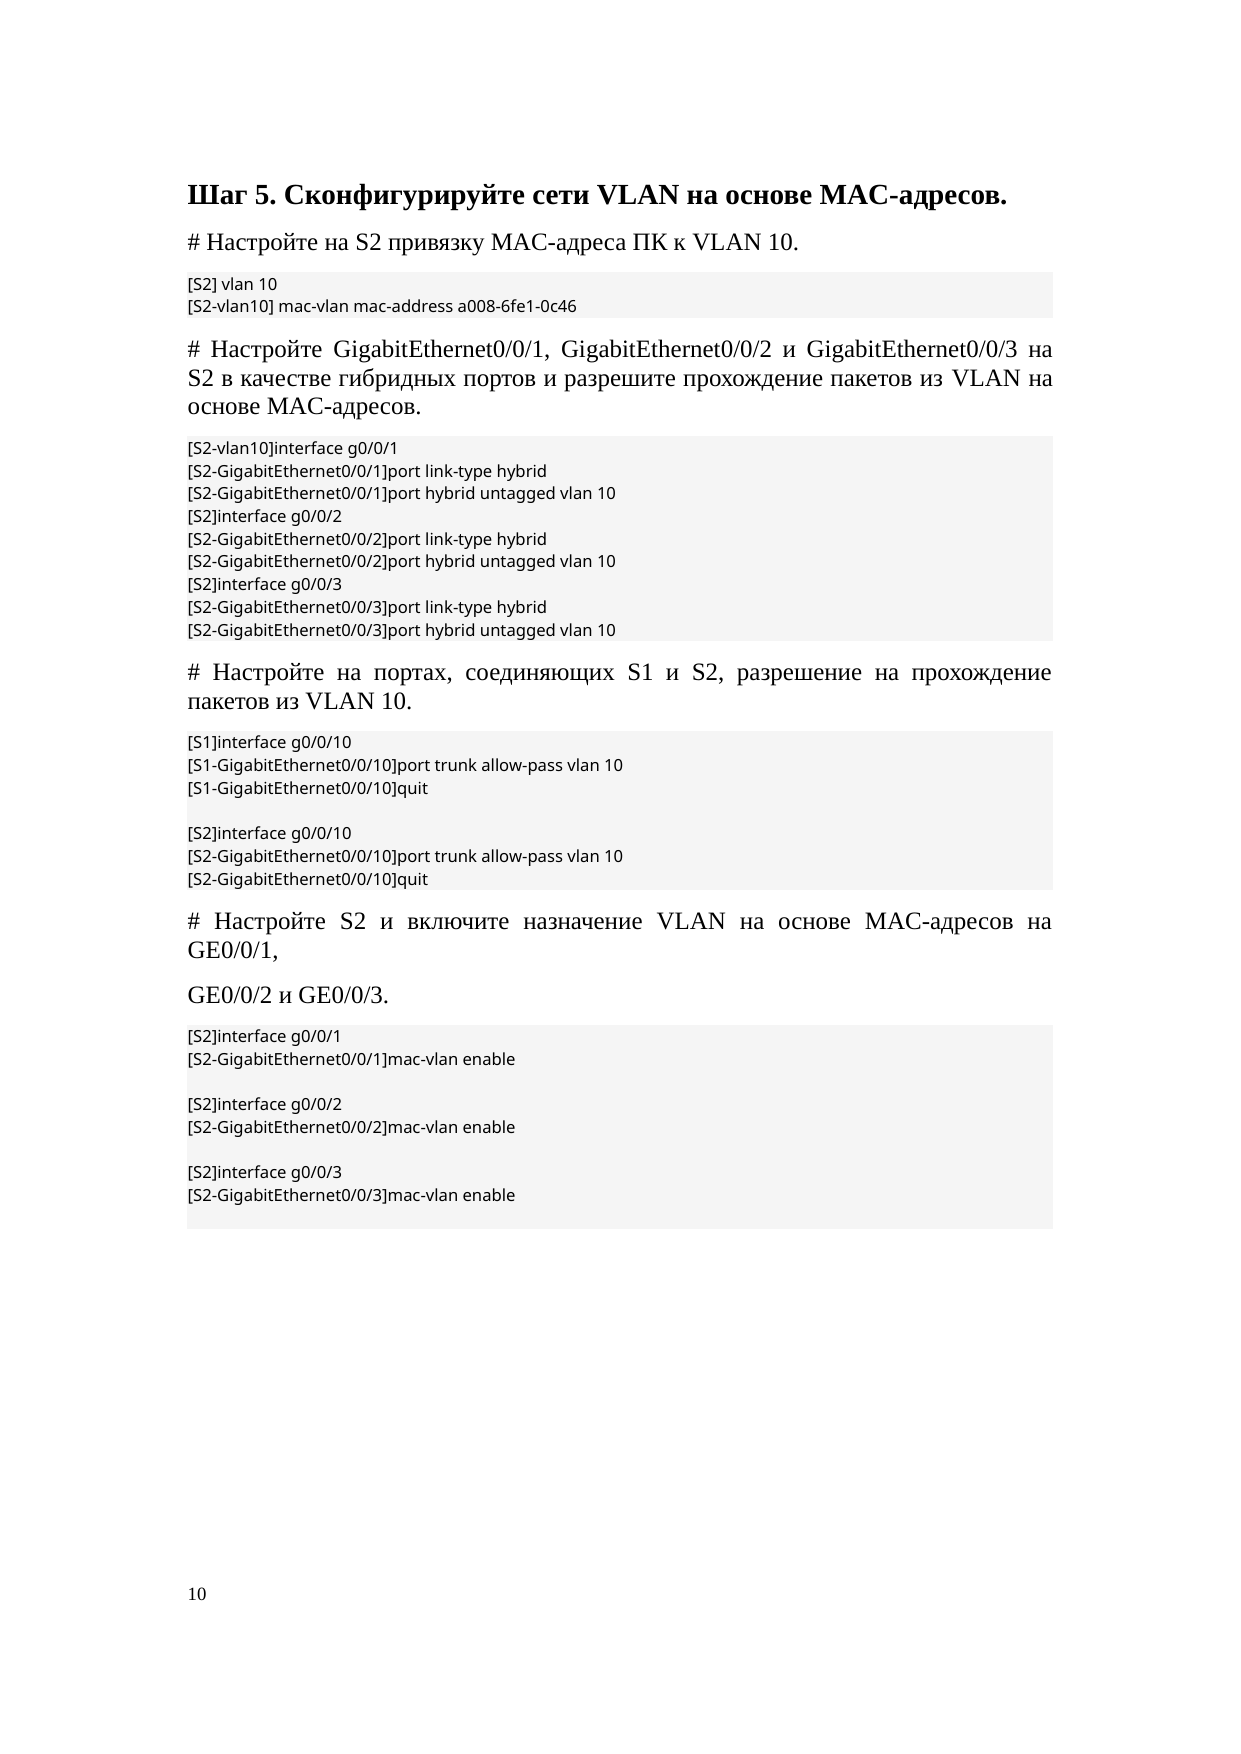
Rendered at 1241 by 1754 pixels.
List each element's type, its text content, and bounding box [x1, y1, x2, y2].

text [S2-GigabitEthernet0/0/3]mac-vlan enable [187, 1184, 1053, 1206]
text [S2-GigabitEthernet0/0/10]port trunk allow-pass vlan 10 [187, 844, 1053, 867]
text [S2]interface g0/0/1 [187, 1025, 1053, 1047]
subtitle Шаг 5. Сконфигурируйте сети VLAN на основе MAC-адресов. [187, 177, 1053, 211]
text [S2]interface g0/0/3 [187, 1161, 1053, 1184]
text # Настройте S2 и включите назначение VLAN на основе MAC-адресов на GE0/0/1, [187, 906, 1053, 963]
text [S2-GigabitEthernet0/0/1]port hybrid untagged vlan 10 [187, 482, 1053, 504]
text [S2-GigabitEthernet0/0/1]mac-vlan enable [187, 1047, 1053, 1070]
text [S2-GigabitEthernet0/0/3]port link-type hybrid [187, 595, 1053, 618]
text # Настройте GigabitEthernet0/0/1, GigabitEthernet0/0/2 и GigabitEthernet0/0/3 на S2 в качестве гибридных портов и разрешите прохождение пакетов из VLAN на основе MAC-адресов. [187, 334, 1053, 420]
text # Настройте на портах, соединяющих S1 и S2, разрешение на прохождение пакетов из VLAN 10. [187, 657, 1053, 714]
text [S2]interface g0/0/10 [187, 822, 1053, 844]
text [S2-GigabitEthernet0/0/3]port hybrid untagged vlan 10 [187, 618, 1053, 641]
text GE0/0/2 и GE0/0/3. [187, 980, 1053, 1008]
text [S1-GigabitEthernet0/0/10]quit [187, 776, 1053, 799]
text [S2]interface g0/0/2 [187, 504, 1053, 527]
text [S2-GigabitEthernet0/0/1]port link-type hybrid [187, 459, 1053, 482]
text [S2-GigabitEthernet0/0/2]port hybrid untagged vlan 10 [187, 550, 1053, 573]
text [S2] vlan 10 [187, 272, 1053, 295]
text # Настройте на S2 привязку MAC-адреса ПК к VLAN 10. [187, 227, 1053, 256]
text [S2-GigabitEthernet0/0/2]mac-vlan enable [187, 1116, 1053, 1138]
text [S1]interface g0/0/10 [187, 731, 1053, 753]
text [S2-vlan10]interface g0/0/1 [187, 436, 1053, 459]
text [S2]interface g0/0/2 [187, 1093, 1053, 1116]
text [S2]interface g0/0/3 [187, 573, 1053, 595]
text [S2-GigabitEthernet0/0/2]port link-type hybrid [187, 527, 1053, 550]
text [S1-GigabitEthernet0/0/10]port trunk allow-pass vlan 10 [187, 753, 1053, 776]
text [S2-GigabitEthernet0/0/10]quit [187, 867, 1053, 890]
text [S2-vlan10] mac-vlan mac-address a008-6fe1-0c46 [187, 295, 1053, 318]
